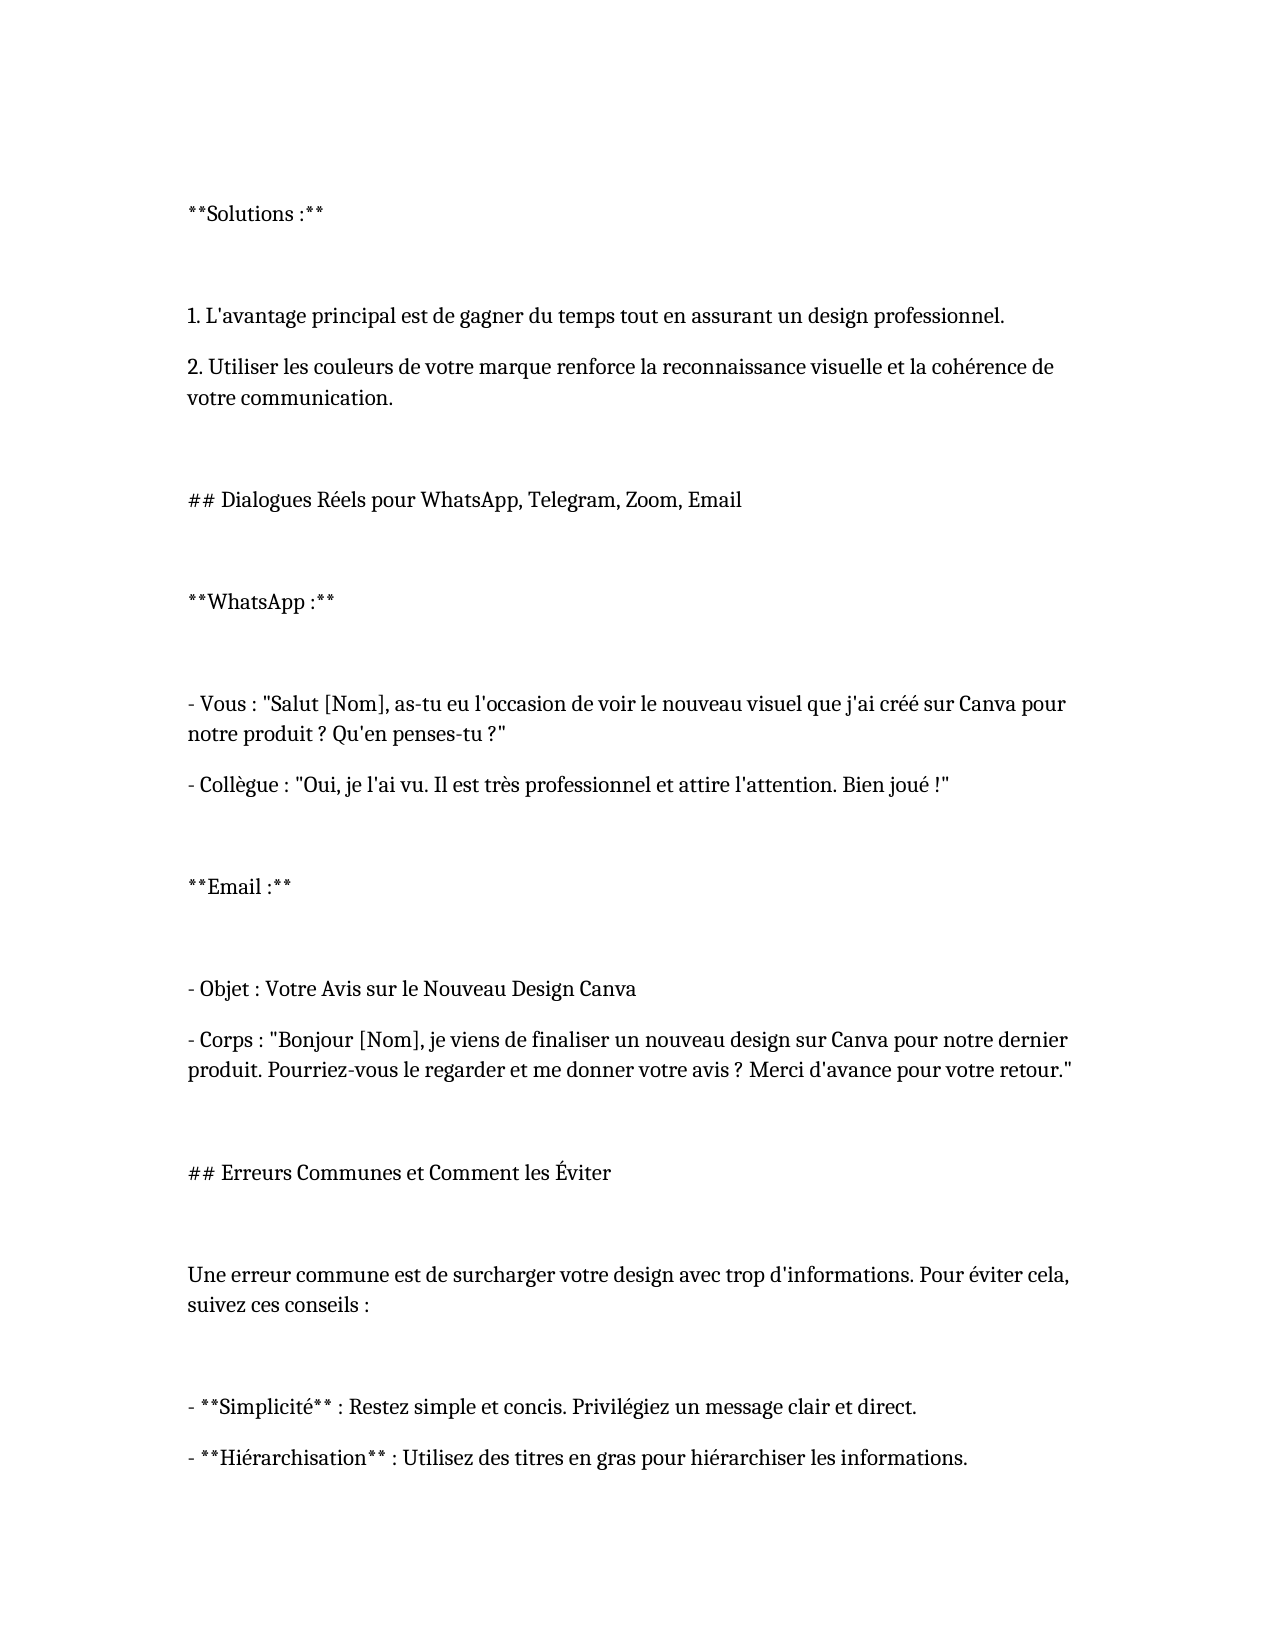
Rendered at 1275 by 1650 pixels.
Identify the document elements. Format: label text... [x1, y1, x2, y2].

text 2. Utiliser les couleurs de votre marque renforce la reconnaissance visuelle et la cohérence de votre communication. [187, 354, 1087, 411]
text - **Hiérarchisation** : Utilisez des titres en gras pour hiérarchiser les informations. [187, 1445, 1087, 1471]
text **Solutions :** [187, 201, 1087, 227]
text ## Dialogues Réels pour WhatsApp, Telegram, Zoom, Email [187, 486, 1087, 513]
text - Corps : "Bonjour [Nom], je viens de finaliser un nouveau design sur Canva pour notre dernier produit. Pourriez-vous le regarder et me donner votre avis ? Merci d'avance pour votre retour." [187, 1027, 1087, 1084]
text - Vous : "Salut [Nom], as-tu eu l'occasion de voir le nouveau visuel que j'ai créé sur Canva pour notre produit ? Qu'en penses-tu ?" [187, 691, 1087, 747]
text **WhatsApp :** [187, 588, 1087, 615]
text ## Erreurs Communes et Comment les Éviter [187, 1159, 1087, 1186]
text - **Simplicité** : Restez simple et concis. Privilégiez un message clair et direct. [187, 1394, 1087, 1420]
text **Email :** [187, 874, 1087, 900]
text Une erreur commune est de surcharger votre design avec trop d'informations. Pour éviter cela, suivez ces conseils : [187, 1261, 1087, 1318]
text - Collègue : "Oui, je l'ai vu. Il est très professionnel et attire l'attention. Bien joué !" [187, 772, 1087, 798]
text - Objet : Votre Avis sur le Nouveau Design Canva [187, 976, 1087, 1002]
text 1. L'avantage principal est de gagner du temps tout en assurant un design professionnel. [187, 303, 1087, 329]
